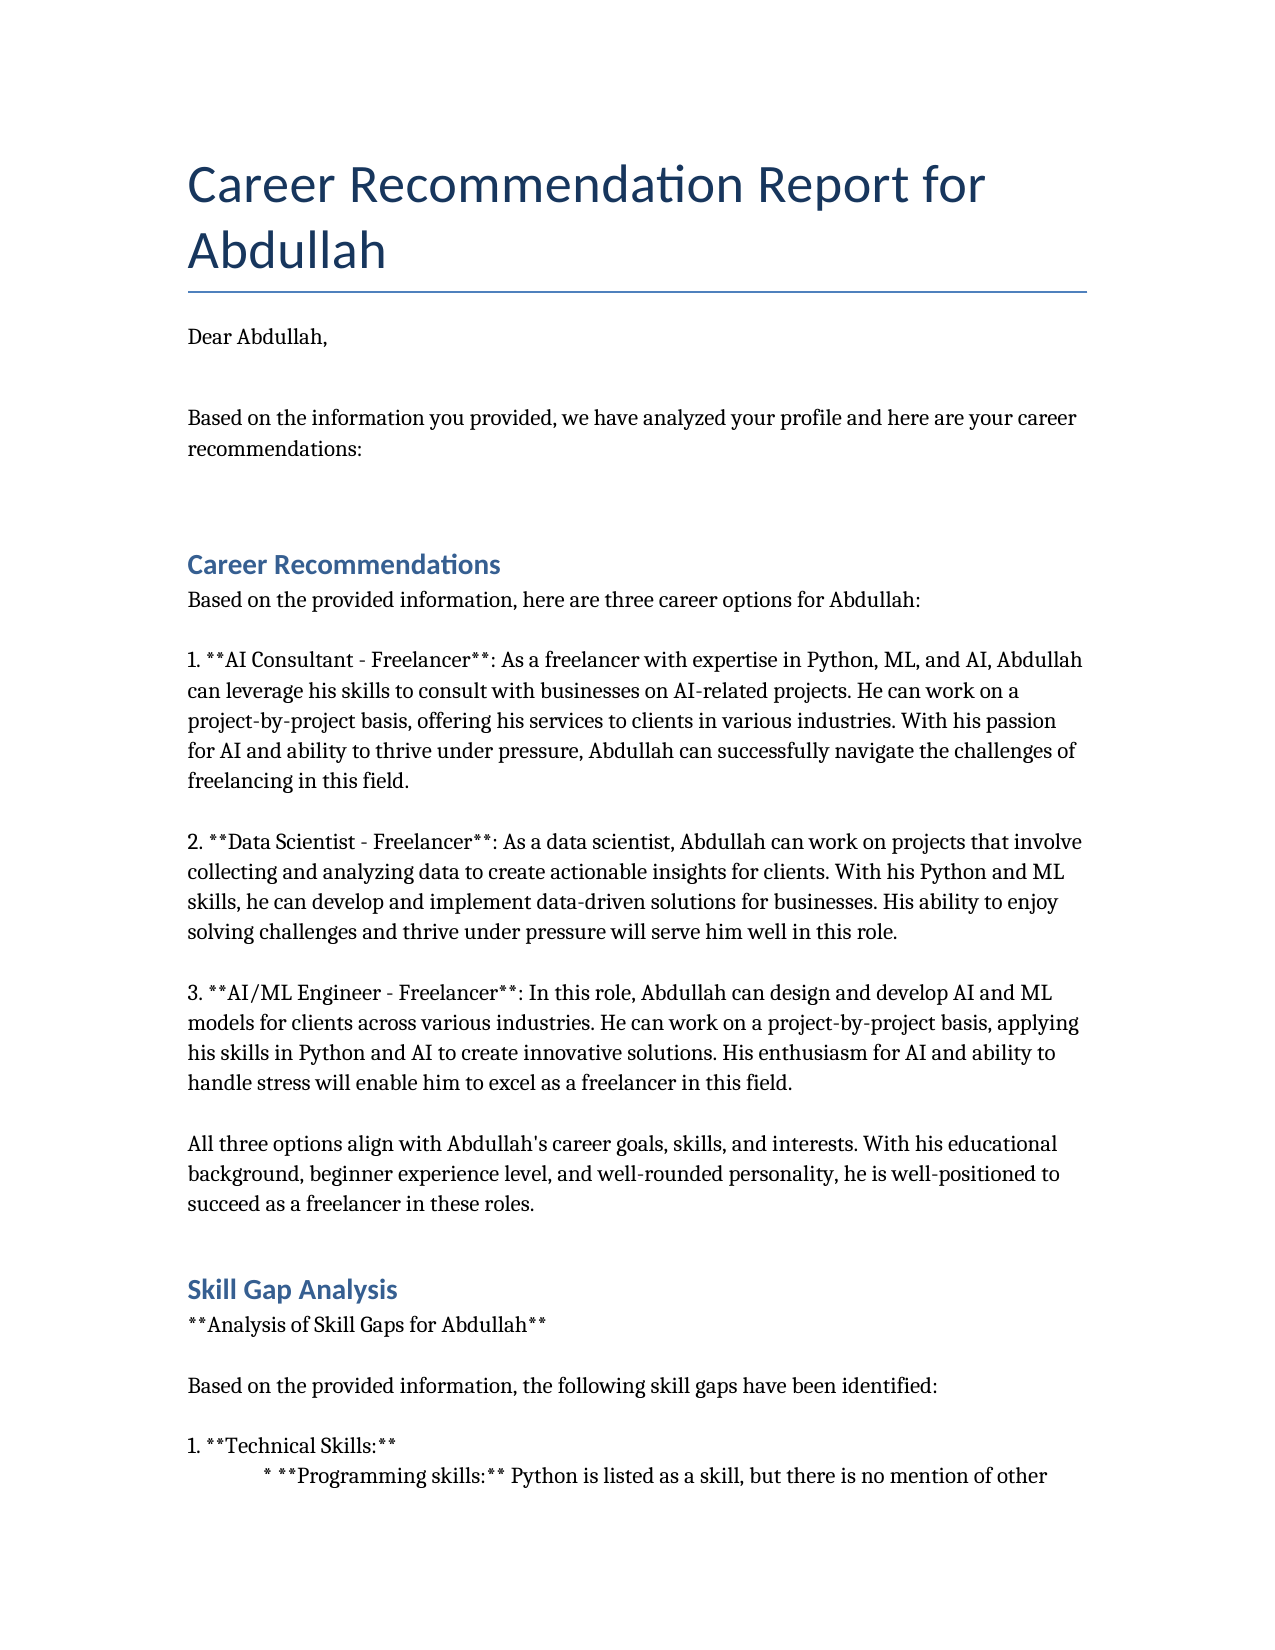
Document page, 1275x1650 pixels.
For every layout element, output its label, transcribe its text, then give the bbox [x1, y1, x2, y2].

title Career Recommendation Report for Abdullah [187, 150, 1087, 293]
text Dear Abdullah, [187, 324, 1087, 381]
subtitle Career Recommendations [187, 546, 1087, 581]
text Based on the provided information, here are three career options for Abdullah: 1. **AI Consultant - Freelancer**: As a freelancer with expertise in Python, ML, and AI, Abdullah can leverage his skills to consult with businesses on AI-related projects. He can work on a project-by-project basis, offering his services to clients in various industries. With his passion for AI and ability to thrive under pressure, Abdullah can successfully navigate the challenges of freelancing in this field. 2. **Data Scientist - Freelancer**: As a data scientist, Abdullah can work on projects that involve collecting and analyzing data to create actionable insights for clients. With his Python and ML skills, he can develop and implement data-driven solutions for businesses. His ability to enjoy solving challenges and thrive under pressure will serve him well in this role. 3. **AI/ML Engineer - Freelancer**: In this role, Abdullah can design and develop AI and ML models for clients across various industries. He can work on a project-by-project basis, applying his skills in Python and AI to create innovative solutions. His enthusiasm for AI and ability to handle stress will enable him to excel as a freelancer in this field. All three options align with Abdullah's career goals, skills, and interests. With his educational background, beginner experience level, and well-rounded personality, he is well-positioned to succeed as a freelancer in these roles. [187, 587, 1087, 1217]
text Based on the information you provided, we have analyzed your profile and here are your career recommendations: [187, 405, 1087, 492]
subtitle Skill Gap Analysis [187, 1271, 1087, 1307]
